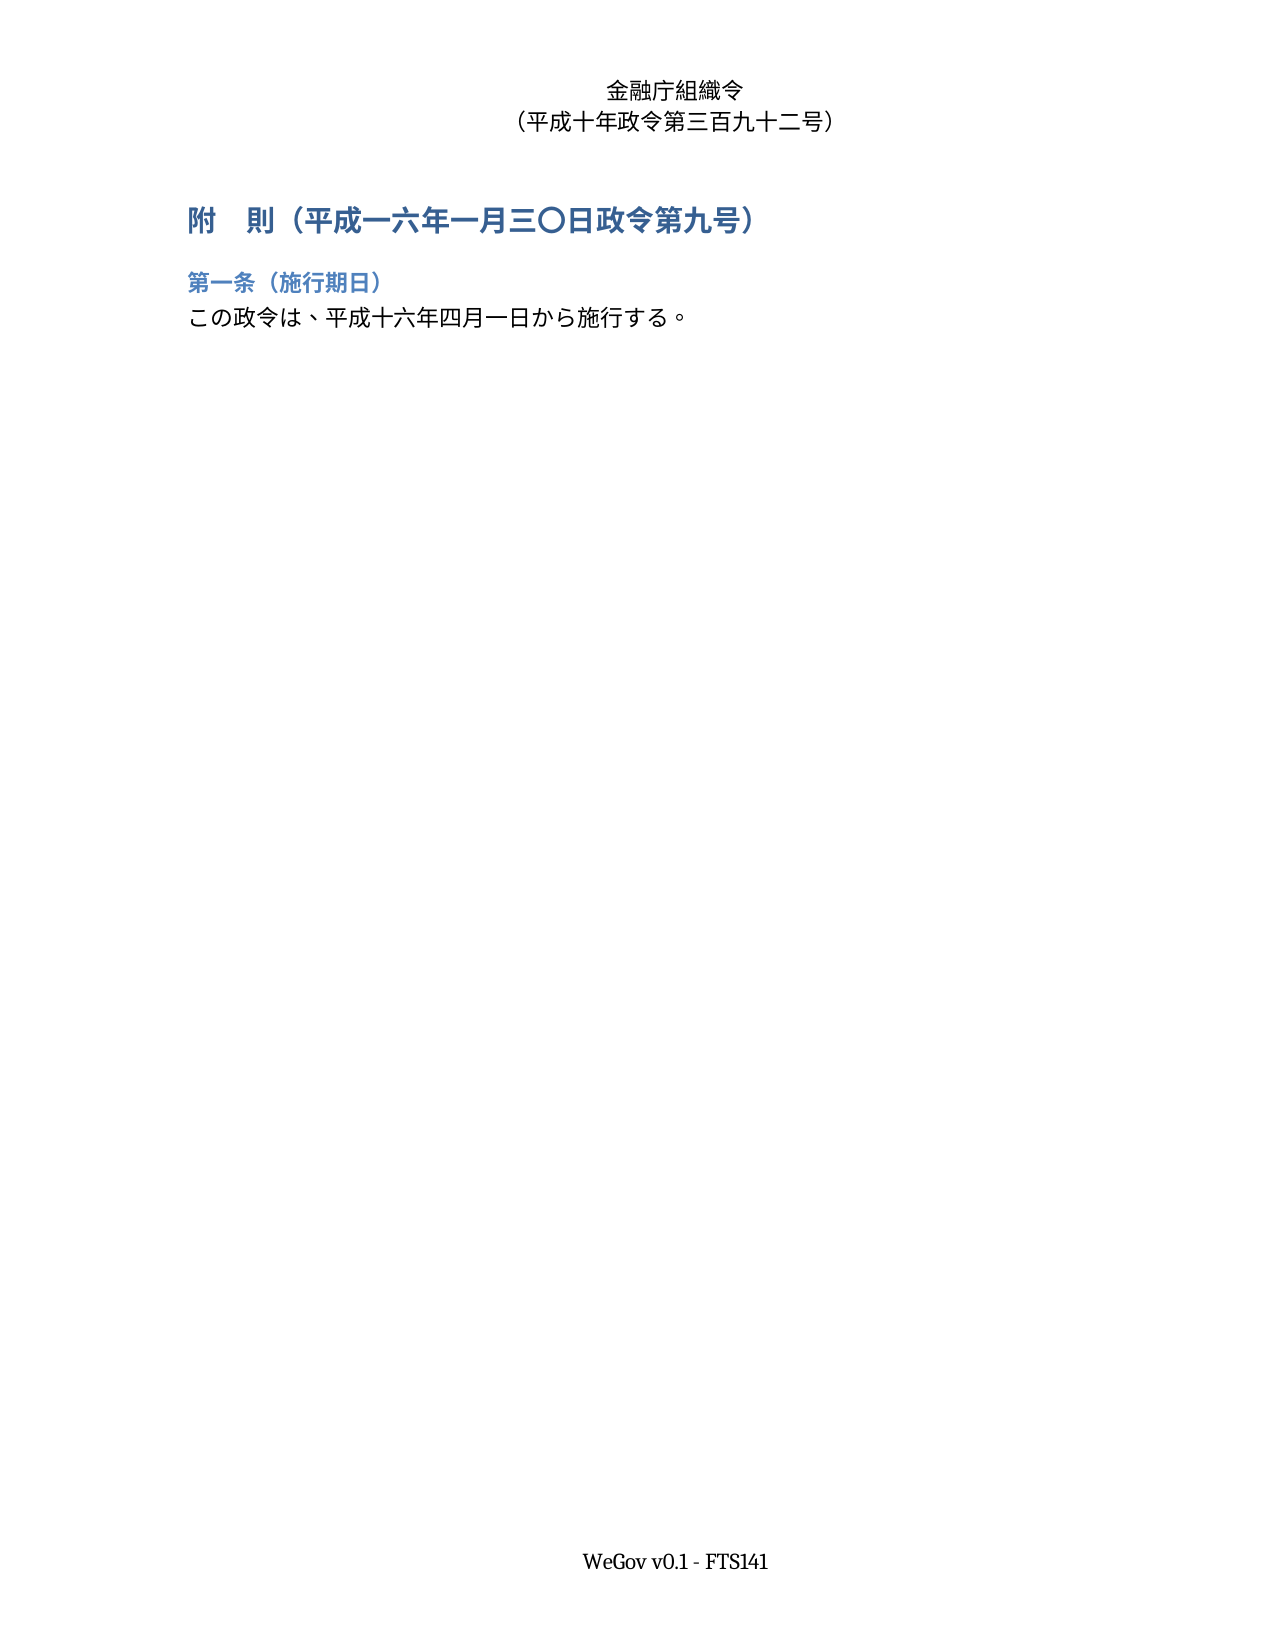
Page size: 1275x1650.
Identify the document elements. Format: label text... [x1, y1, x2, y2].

subtitle 附 則（平成一六年一月三〇日政令第九号） [187, 200, 1087, 240]
text この政令は、平成十六年四月一日から施行する。 [187, 302, 1087, 334]
subtitle 第一条（施行期日） [187, 266, 1087, 298]
